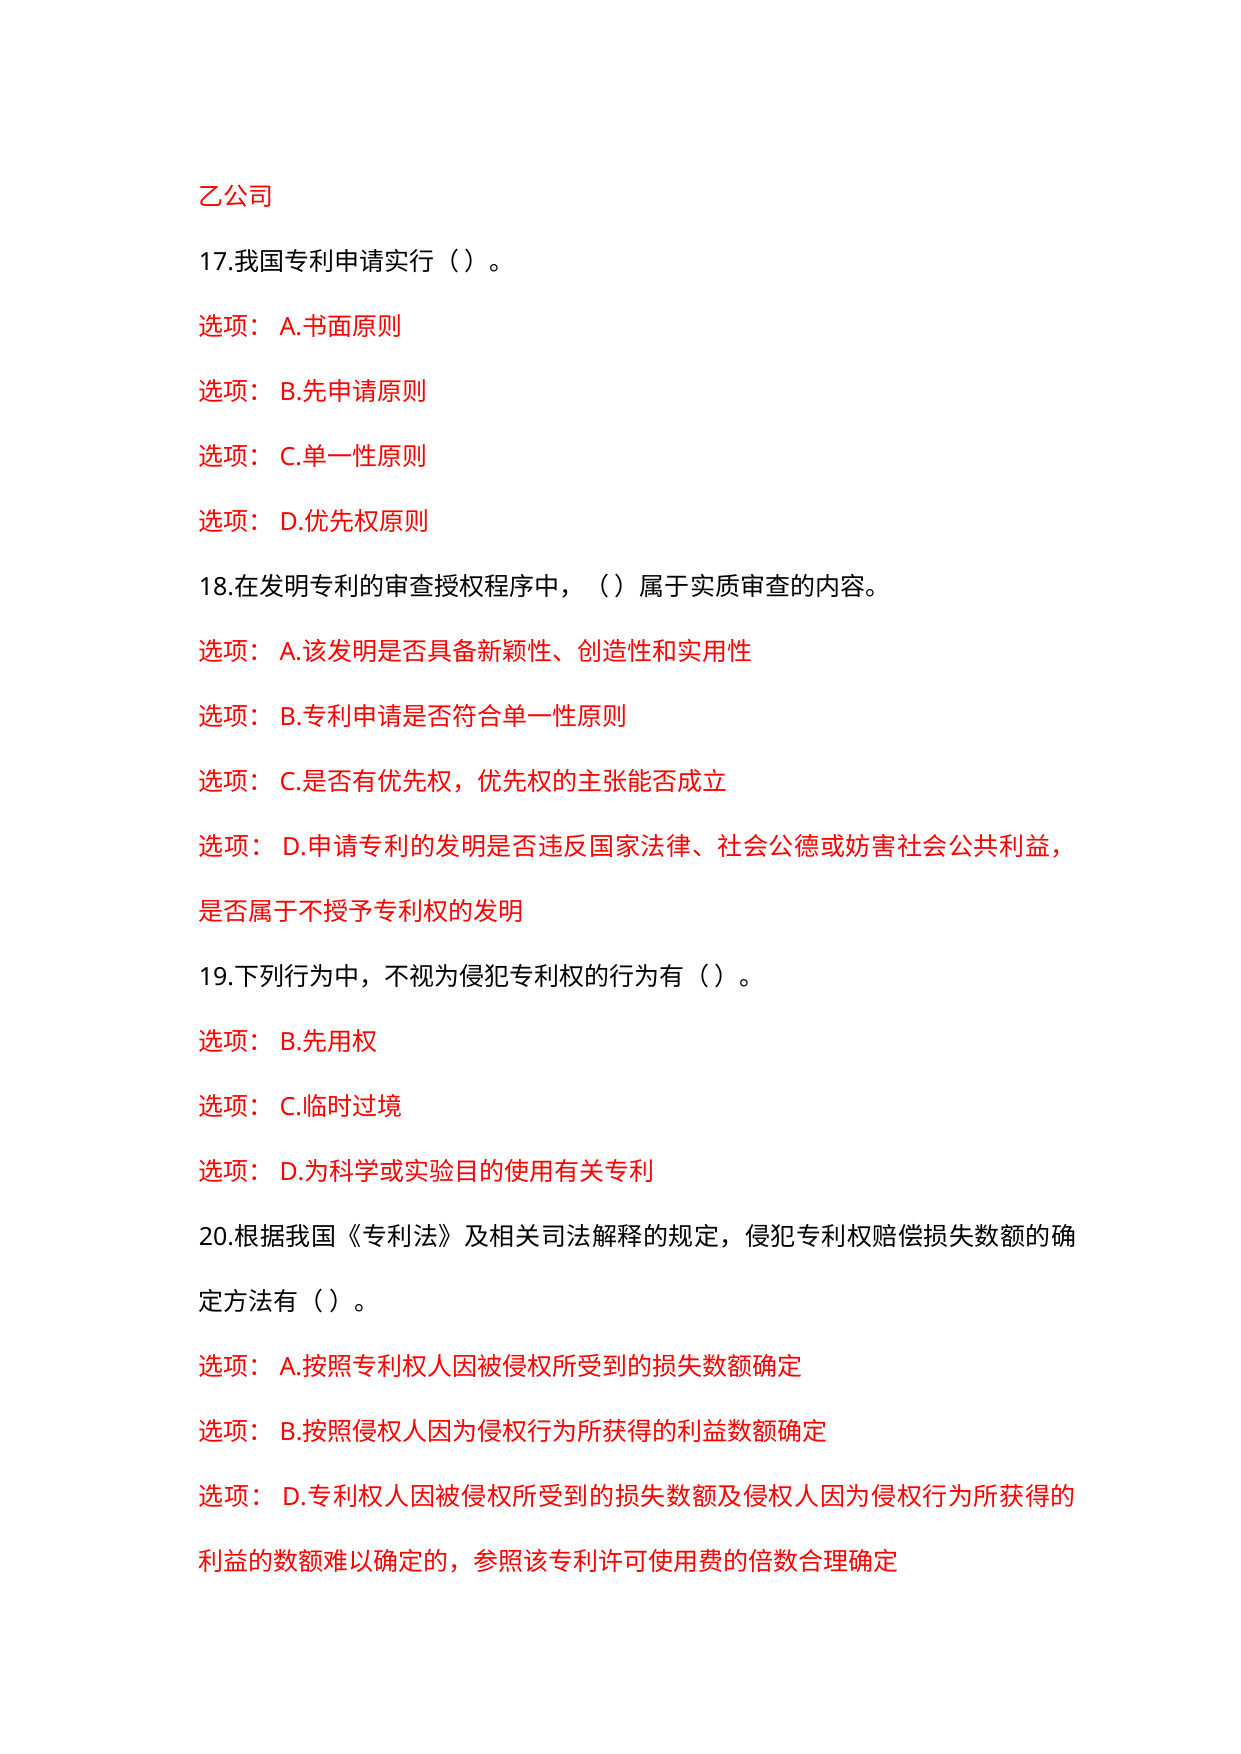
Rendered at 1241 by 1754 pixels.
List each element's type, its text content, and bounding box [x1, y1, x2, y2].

table_cell 选项： B.先用权 [188, 1007, 1087, 1072]
table_cell 选项： C.单一性原则 [188, 422, 1087, 487]
table_cell 20.根据我国《专利法》及相关司法解释的规定，侵犯专利权赔偿损失数额的确定方法有（ ）。 [188, 1202, 1087, 1332]
table_cell 18.在发明专利的审查授权程序中，（ ）属于实质审查的内容。 [188, 552, 1087, 617]
table_cell 选项： D.为科学或实验目的使用有关专利 [188, 1137, 1087, 1202]
table_cell 17.我国专利申请实行（ ）。 [188, 227, 1087, 292]
table_cell 选项： A.书面原则 [188, 292, 1087, 357]
table_cell 选项： C.临时过境 [188, 1072, 1087, 1137]
table_cell 选项： D.专利权人因被侵权所受到的损失数额及侵权人因为侵权行为所获得的利益的数额难以确定的，参照该专利许可使用费的倍数合理确定 [188, 1462, 1087, 1592]
table_cell 选项： A.按照专利权人因被侵权所受到的损失数额确定 [188, 1332, 1087, 1397]
table_cell 选项： B.按照侵权人因为侵权行为所获得的利益数额确定 [188, 1397, 1087, 1462]
table_cell 选项： B.先申请原则 [188, 357, 1087, 422]
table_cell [188, 162, 1087, 227]
table_cell 选项： A.该发明是否具备新颖性、创造性和实用性 [188, 617, 1087, 682]
table_cell 19.下列行为中，不视为侵犯专利权的行为有（ ）。 [188, 942, 1087, 1007]
table_cell 选项： D.优先权原则 [188, 487, 1087, 552]
table_cell 选项： C.是否有优先权，优先权的主张能否成立 [188, 747, 1087, 812]
table_cell 选项： D.申请专利的发明是否违反国家法律、社会公德或妨害社会公共利益，是否属于不授予专利权的发明 [188, 812, 1087, 942]
table_cell 选项： B.专利申请是否符合单一性原则 [188, 682, 1087, 747]
